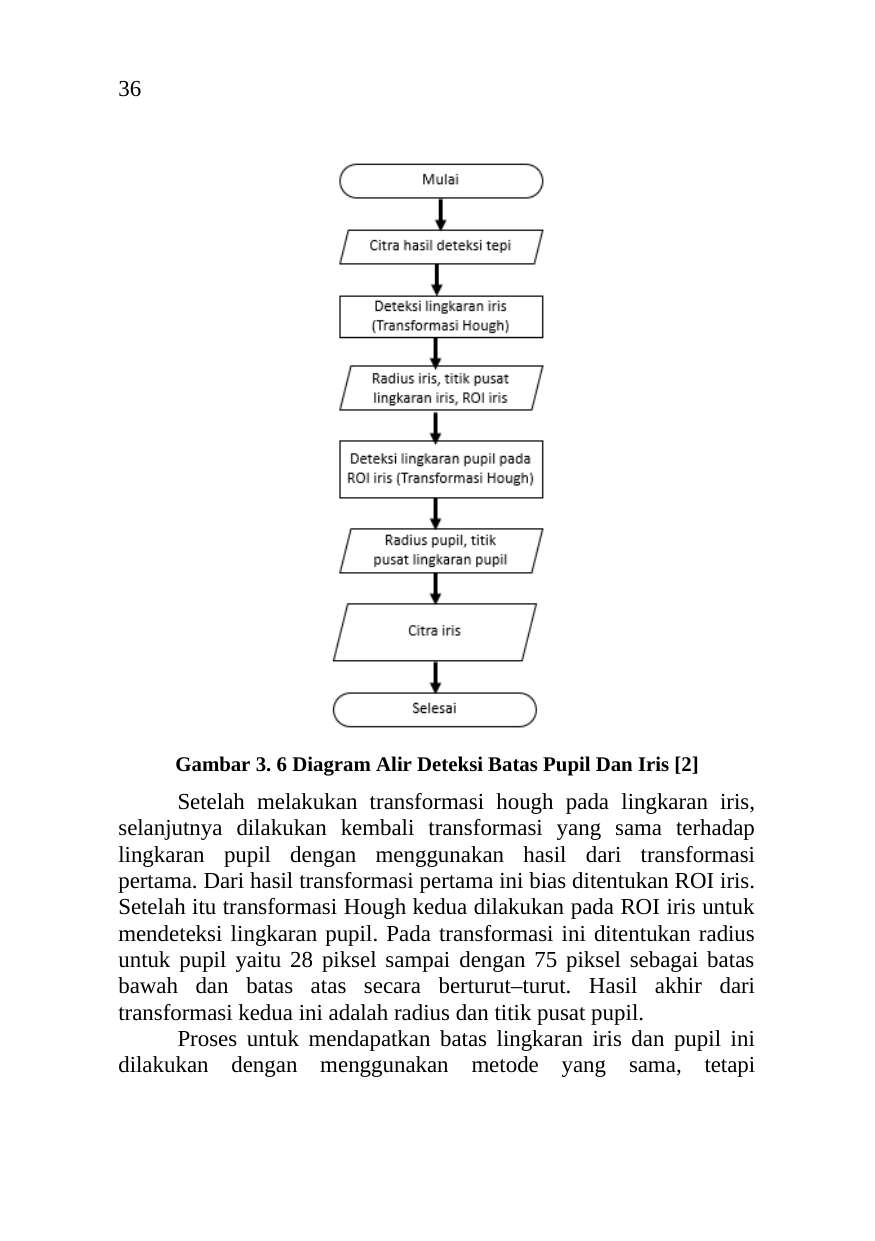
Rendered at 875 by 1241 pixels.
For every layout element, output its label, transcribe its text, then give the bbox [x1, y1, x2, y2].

text Setelah melakukan transformasi hough pada lingkaran iris, selanjutnya dilakukan kembali transformasi yang sama terhadap lingkaran pupil dengan menggunakan hasil dari transformasi pertama. Dari hasil transformasi pertama ini bias ditentukan ROI iris. Setelah itu transformasi Hough kedua dilakukan pada ROI iris untuk mendeteksi lingkaran pupil. Pada transformasi ini ditentukan radius untuk pupil yaitu 28 piksel sampai dengan 75 piksel sebagai batas bawah dan batas atas secara berturut–turut. Hasil akhir dari transformasi kedua ini adalah radius dan titik pusat pupil. [118, 788, 756, 1025]
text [118, 1025, 756, 1078]
picture [315, 147, 559, 728]
text Gambar 3. 6 Diagram Alir Deteksi Batas Pupil Dan Iris [2] [118, 751, 756, 776]
